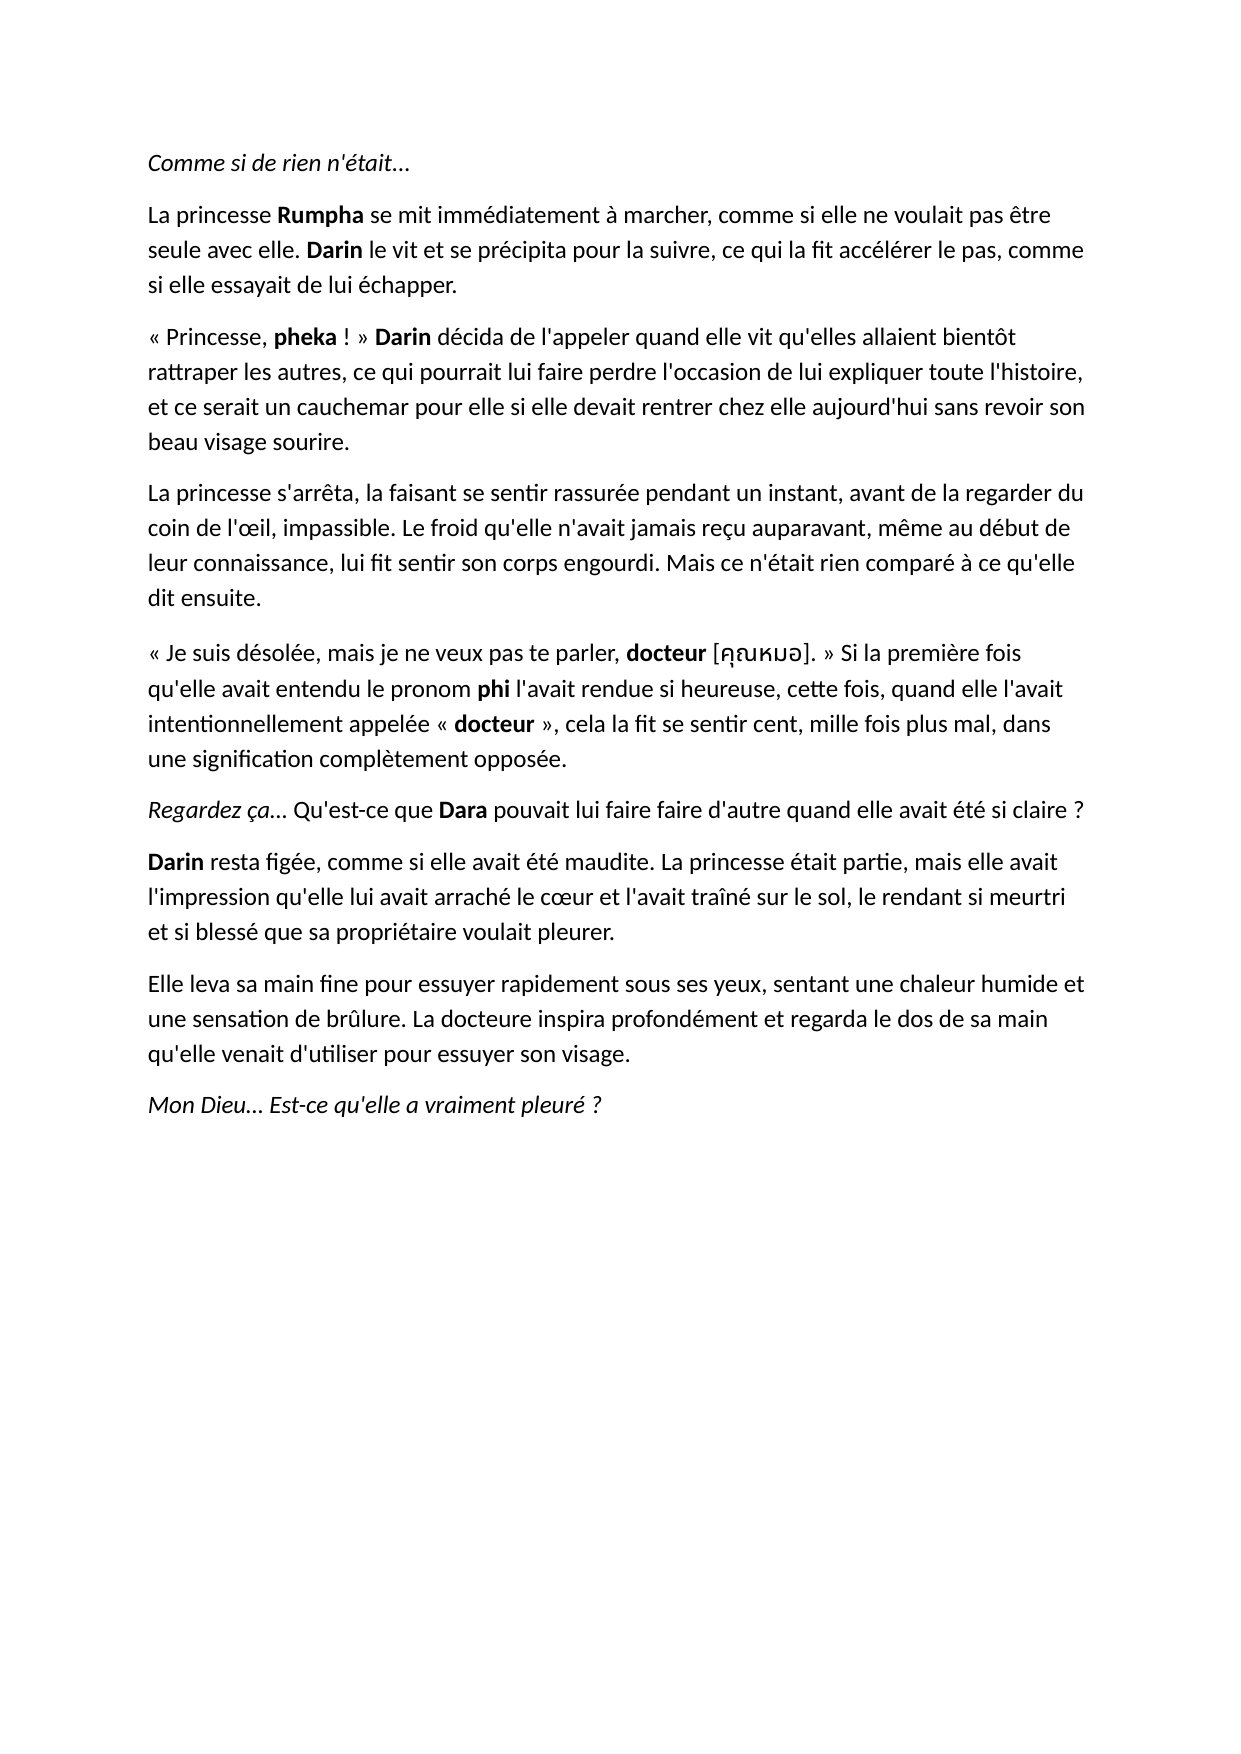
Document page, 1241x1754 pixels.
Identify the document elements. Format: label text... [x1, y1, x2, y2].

text « Princesse, pheka ! » Darin décida de l'appeler quand elle vit qu'elles allaient bientôt rattraper les autres, ce qui pourrait lui faire perdre l'occasion de lui expliquer toute l'histoire, et ce serait un cauchemar pour elle si elle devait rentrer chez elle aujourd'hui sans revoir son beau visage sourire. [148, 321, 1093, 456]
text La princesse s'arrêta, la faisant se sentir rassurée pendant un instant, avant de la regarder du coin de l'œil, impassible. Le froid qu'elle n'avait jamais reçu auparavant, même au début de leur connaissance, lui fit sentir son corps engourdi. Mais ce n'était rien comparé à ce qu'elle dit ensuite. [148, 478, 1093, 613]
text Darin resta figée, comme si elle avait été maudite. La princesse était partie, mais elle avait l'impression qu'elle lui avait arraché le cœur et l'avait traîné sur le sol, le rendant si meurtri et si blessé que sa propriétaire voulait pleurer. [148, 846, 1093, 947]
text Regardez ça… Qu'est-ce que Dara pouvait lui faire faire d'autre quand elle avait été si claire ? [148, 794, 1093, 825]
text « Je suis désolée, mais je ne veux pas te parler, docteur [คุณหมอ]. » Si la première fois qu'elle avait entendu le pronom phi l'avait rendue si heureuse, cette fois, quand elle l'avait intentionnellement appelée « docteur », cela la fit se sentir cent, mille fois plus mal, dans une signification complètement opposée. [148, 634, 1093, 773]
text La princesse Rumpha se mit immédiatement à marcher, comme si elle ne voulait pas être seule avec elle. Darin le vit et se précipita pour la suivre, ce qui la fit accélérer le pas, comme si elle essayait de lui échapper. [148, 199, 1093, 300]
text Comme si de rien n'était... [148, 148, 1093, 178]
text Elle leva sa main fine pour essuyer rapidement sous ses yeux, sentant une chaleur humide et une sensation de brûlure. La docteure inspira profondément et regarda le dos de sa main qu'elle venait d'utiliser pour essuyer son visage. [148, 968, 1093, 1068]
text Mon Dieu… Est-ce qu'elle a vraiment pleuré ? [148, 1089, 1093, 1120]
